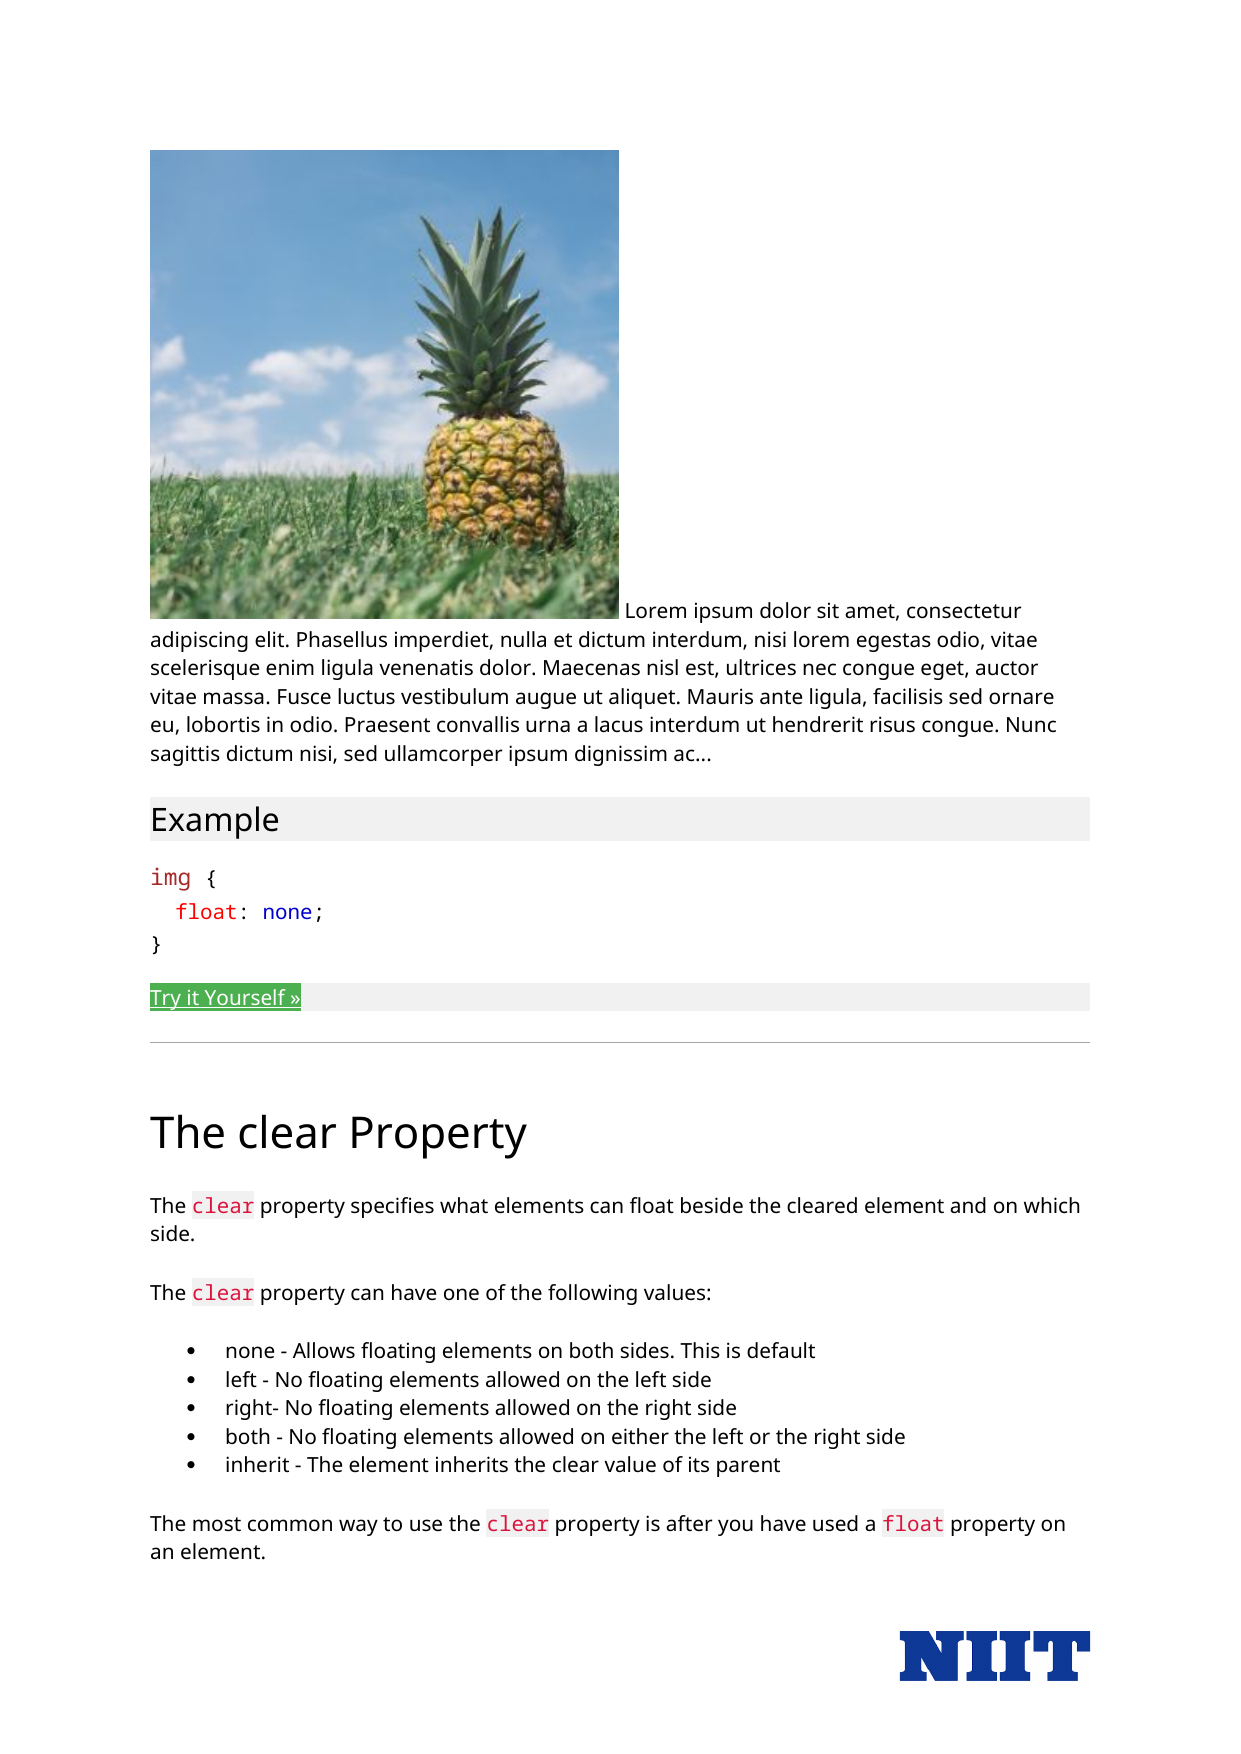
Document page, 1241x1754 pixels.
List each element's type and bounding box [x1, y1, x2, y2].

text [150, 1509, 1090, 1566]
picture [150, 150, 619, 619]
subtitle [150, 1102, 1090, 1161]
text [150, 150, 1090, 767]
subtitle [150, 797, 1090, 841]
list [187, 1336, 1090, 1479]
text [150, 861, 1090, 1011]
picture [899, 1631, 1091, 1681]
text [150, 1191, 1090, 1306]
